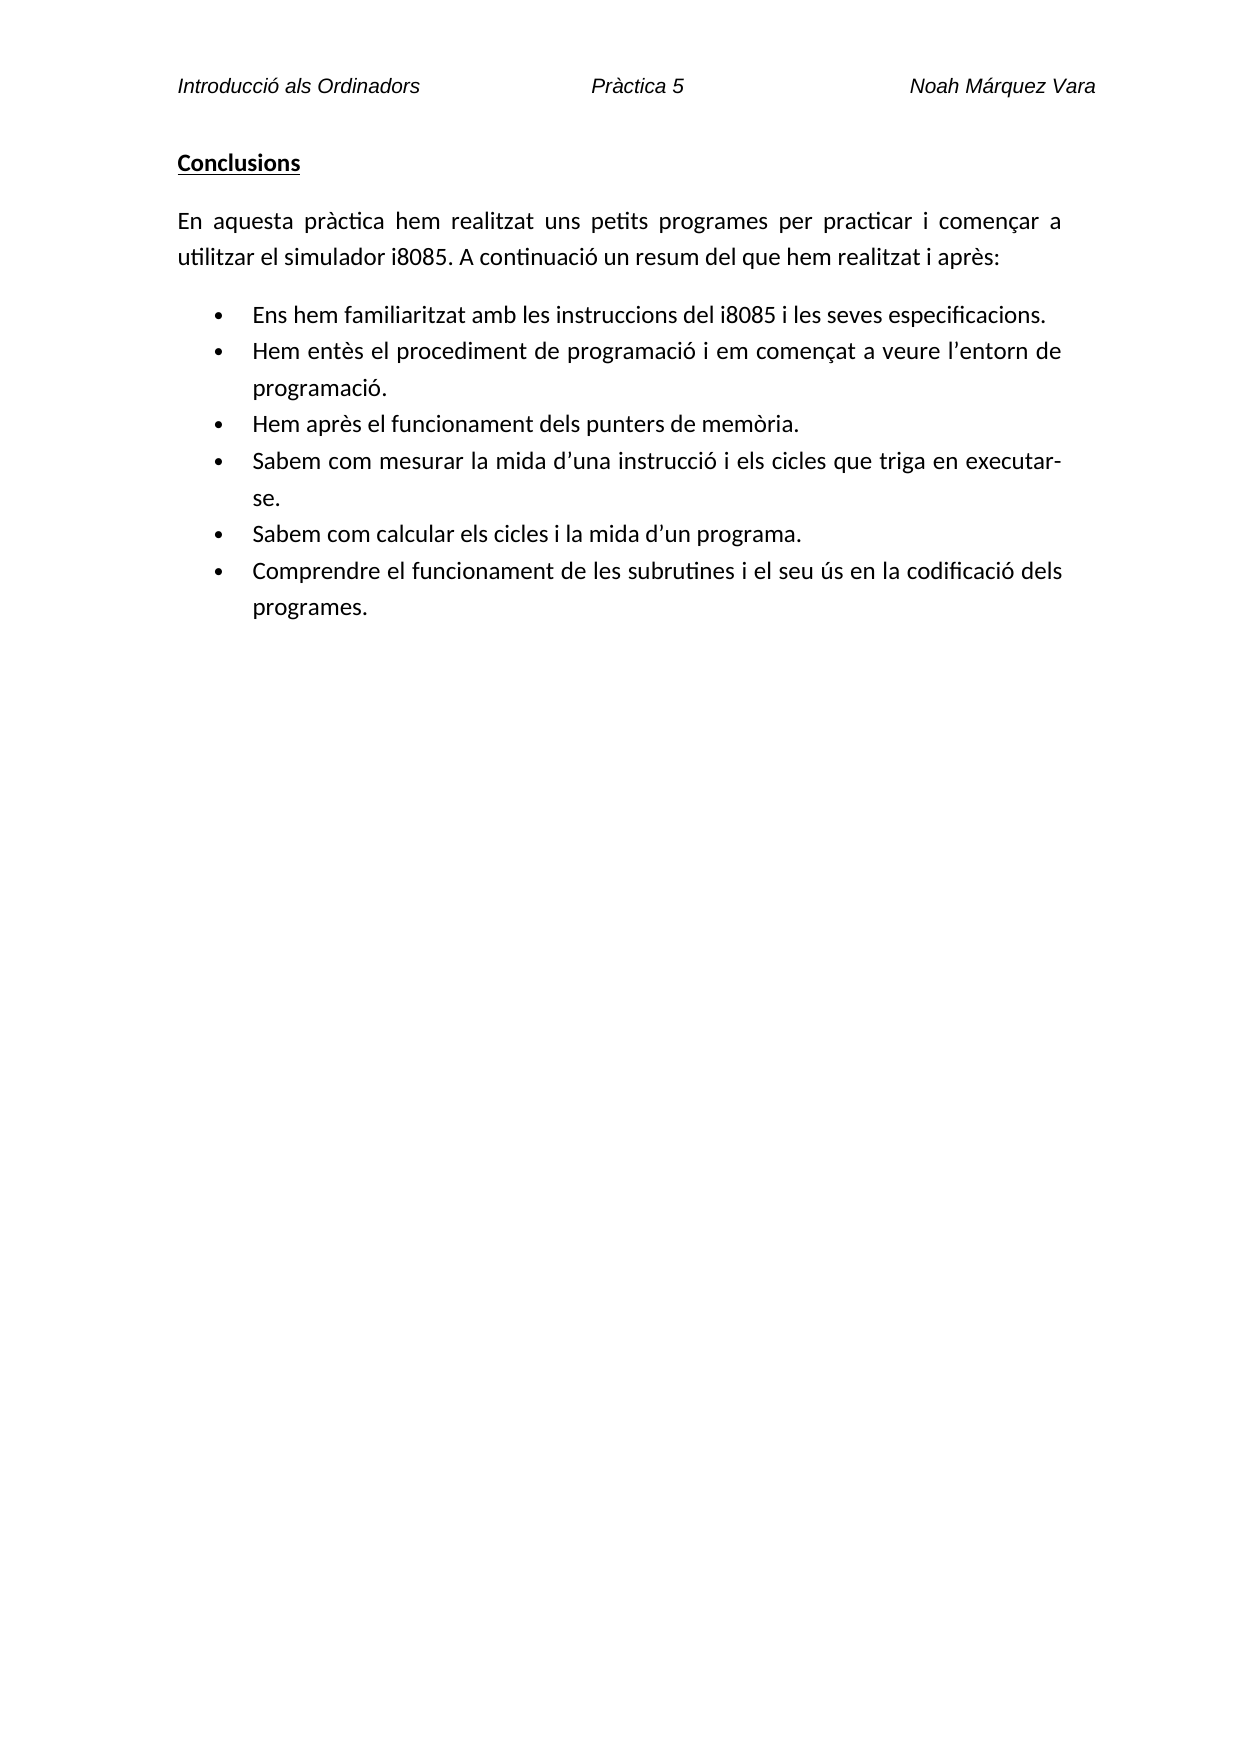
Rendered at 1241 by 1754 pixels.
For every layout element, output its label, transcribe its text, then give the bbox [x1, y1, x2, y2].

list Hem entès el procediment de programació i em començat a veure l’entorn de programació. [215, 336, 1063, 403]
text Conclusions [177, 148, 1063, 178]
list Sabem com calcular els cicles i la mida d’un programa. [215, 518, 1063, 549]
list Ens hem familiaritzat amb les instruccions del i8085 i les seves especificacions. [215, 299, 1063, 329]
text En aquesta pràctica hem realitzat uns petits programes per practicar i començar a utilitzar el simulador i8085. A continuació un resum del que hem realitzat i après: [177, 205, 1063, 272]
list Comprendre el funcionament de les subrutines i el seu ús en la codificació dels programes. [215, 555, 1063, 622]
list Sabem com mesurar la mida d’una instrucció i els cicles que triga en executar-se. [215, 445, 1063, 512]
list Hem après el funcionament dels punters de memòria. [215, 409, 1063, 439]
